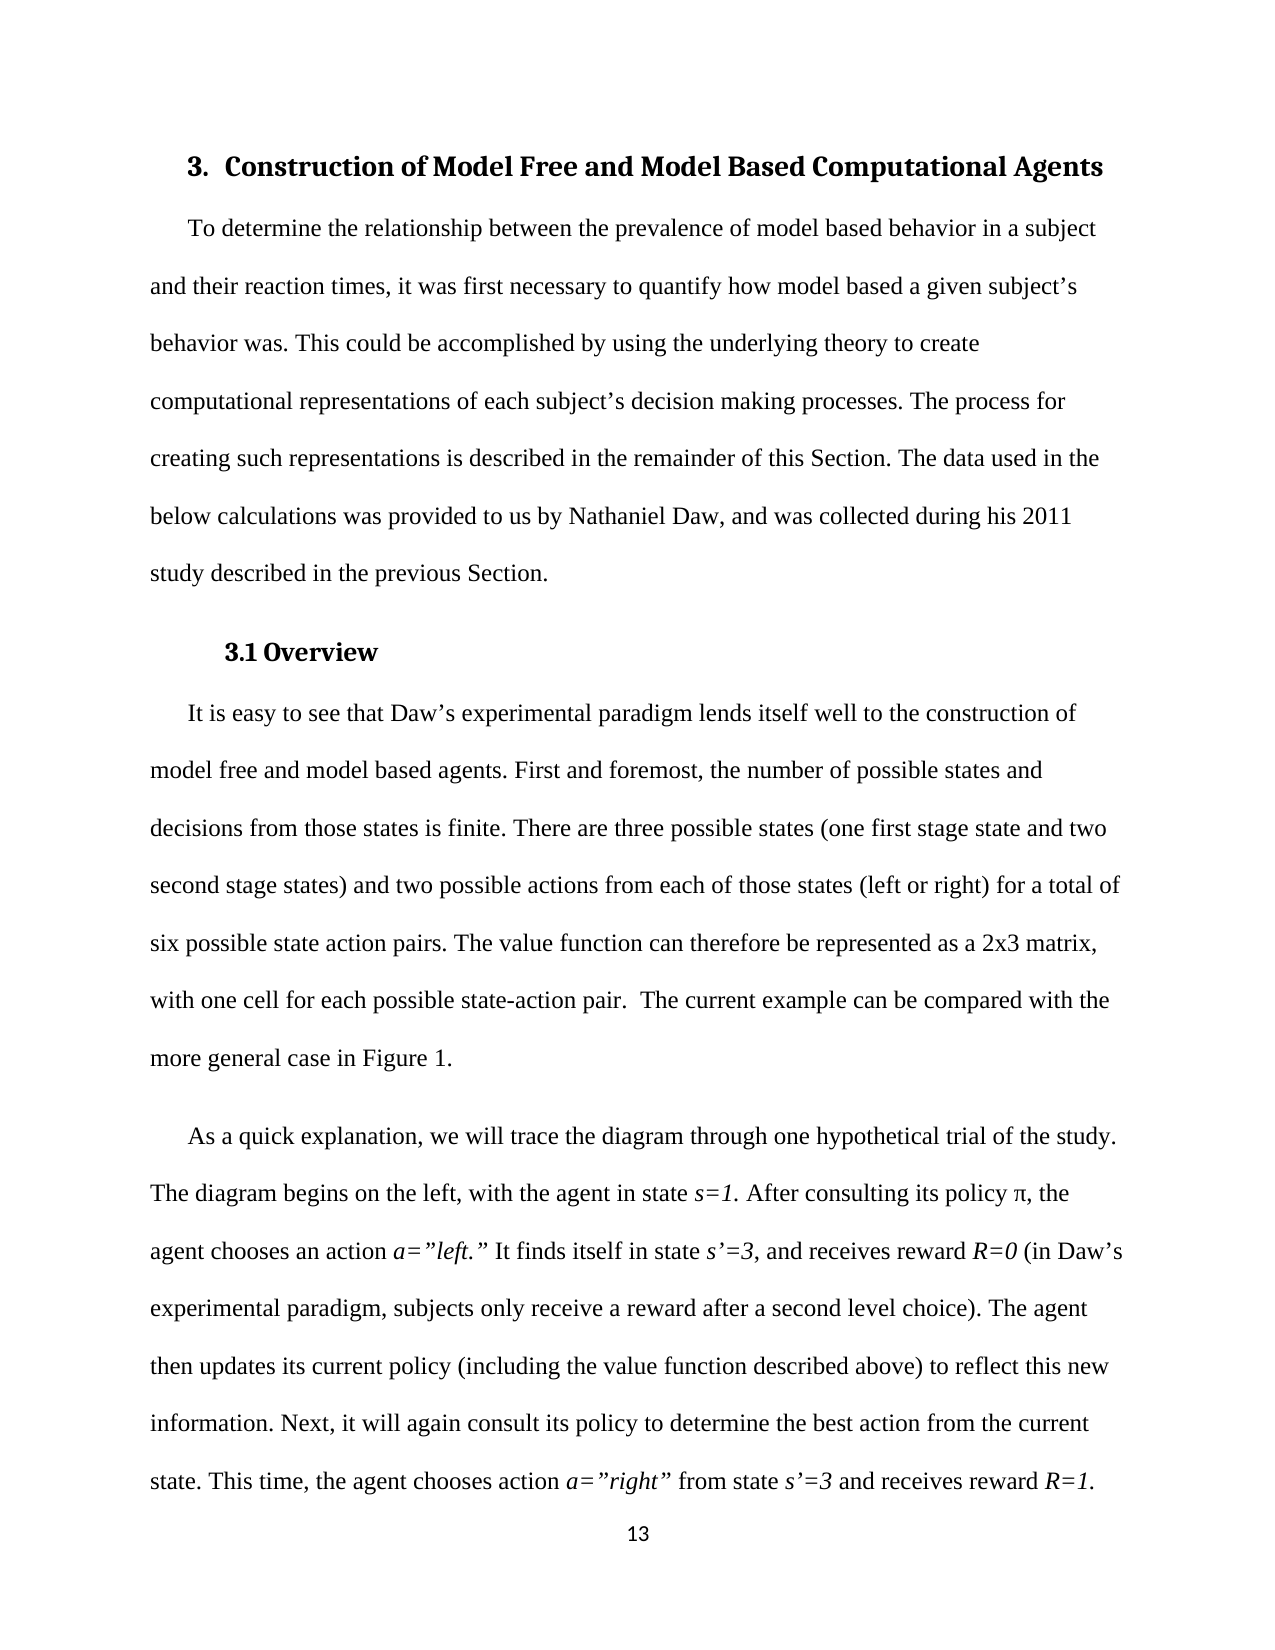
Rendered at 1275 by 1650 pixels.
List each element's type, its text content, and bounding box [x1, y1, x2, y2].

text To determine the relationship between the prevalence of model based behavior in a subject and their reaction times, it was first necessary to quantify how model based a given subject’s behavior was. This could be accomplished by using the underlying theory to create computational representations of each subject’s decision making processes. The process for creating such representations is described in the remainder of this Section. The data used in the below calculations was provided to us by Nathaniel Daw, and was collected during his 2011 study described in the previous Section. [150, 213, 1125, 587]
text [150, 1121, 1125, 1495]
text It is easy to see that Daw’s experimental paradigm lends itself well to the construction of model free and model based agents. First and foremost, the number of possible states and decisions from those states is finite. There are three possible states (one first stage state and two second stage states) and two possible actions from each of those states (left or right) for a total of six possible state action pairs. The value function can therefore be represented as a 2x3 matrix, with one cell for each possible state-action pair. The current example can be compared with the more general case in Figure 1. [150, 698, 1125, 1071]
subtitle Construction of Model Free and Model Based Computational Agents [187, 150, 1125, 183]
subtitle 3.1 Overview [150, 637, 1125, 668]
